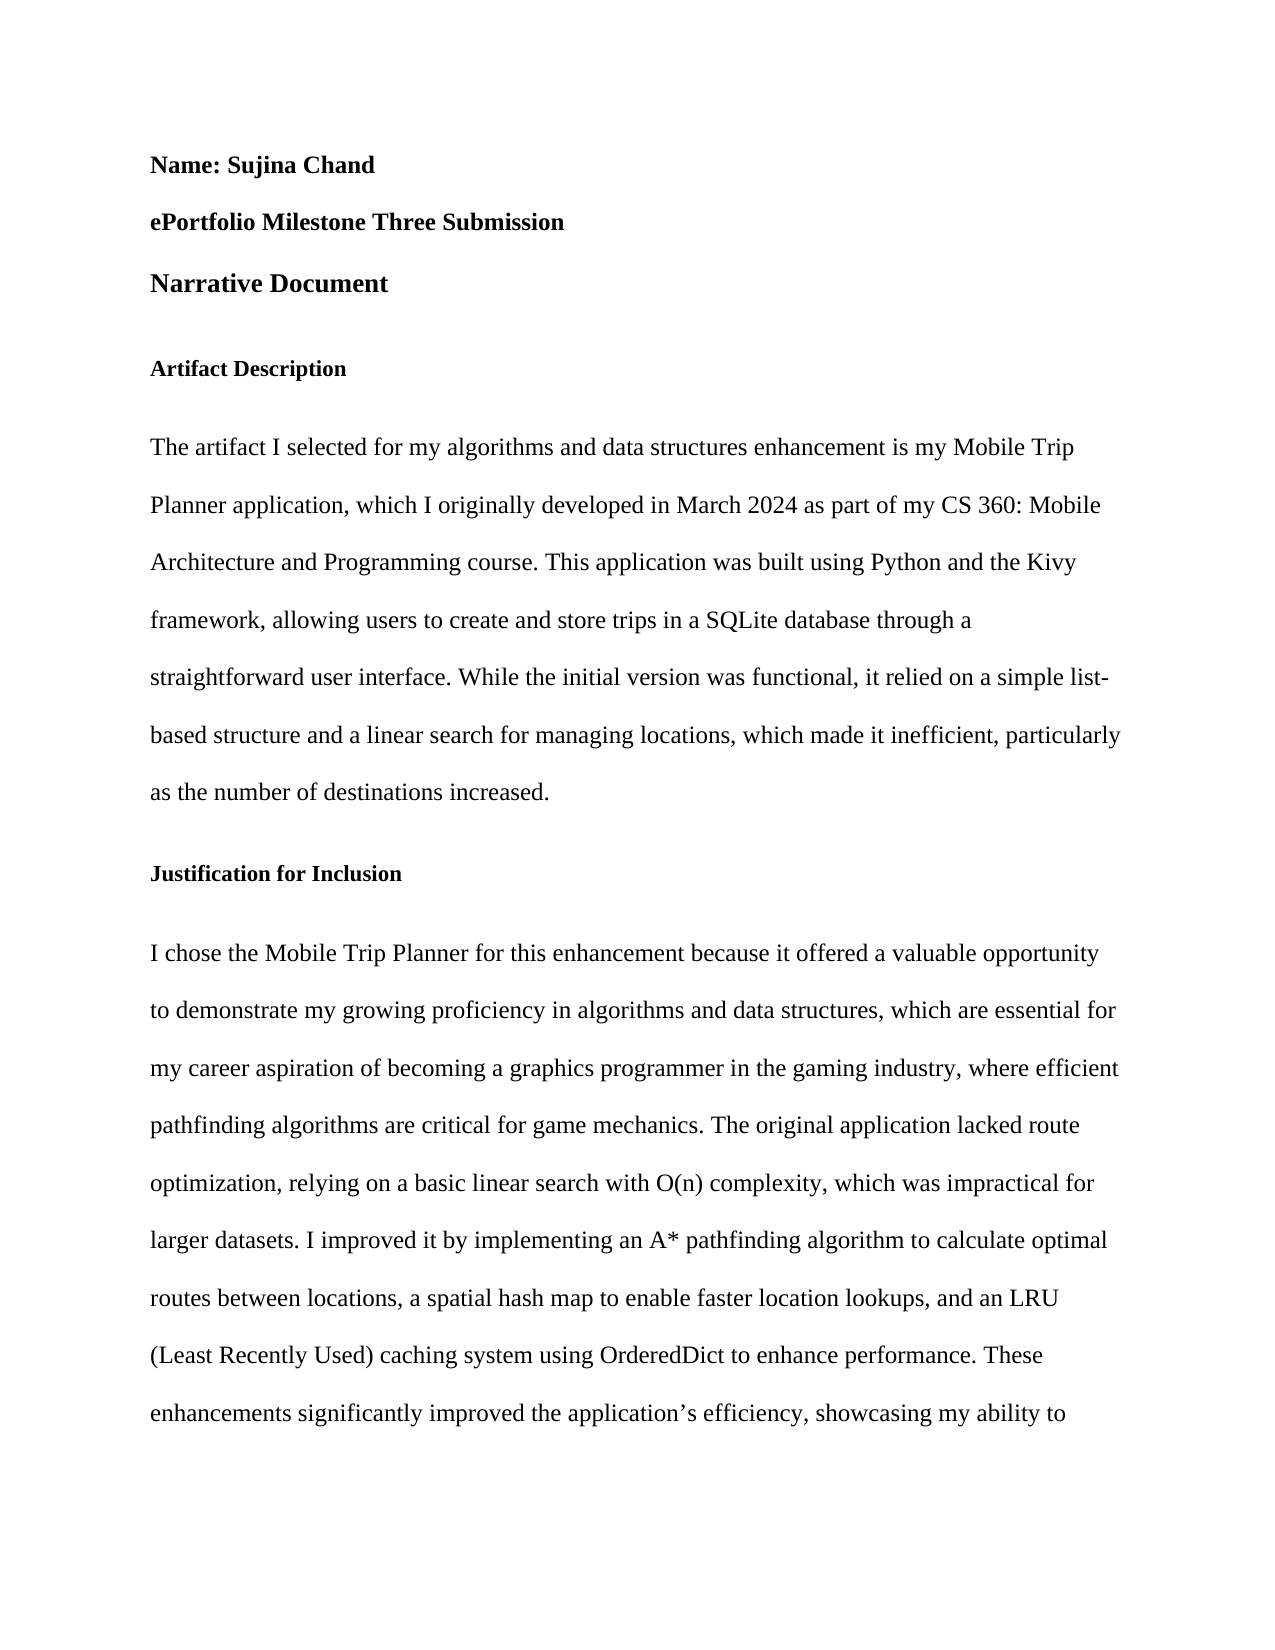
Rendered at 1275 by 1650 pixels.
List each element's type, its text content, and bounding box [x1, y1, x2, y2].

text The artifact I selected for my algorithms and data structures enhancement is my Mobile Trip Planner application, which I originally developed in March 2024 as part of my CS 360: Mobile Architecture and Programming course. This application was built using Python and the Kivy framework, allowing users to create and store trips in a SQLite database through a straightforward user interface. While the initial version was functional, it relied on a simple list-based structure and a linear search for managing locations, which made it inefficient, particularly as the number of destinations increased. [150, 432, 1125, 806]
subtitle Artifact Description [150, 355, 1125, 381]
text Name: Sujina Chand ePortfolio Milestone Three Submission Narrative Document [150, 150, 1125, 298]
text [150, 938, 1125, 1426]
subtitle Justification for Inclusion [150, 860, 1125, 886]
